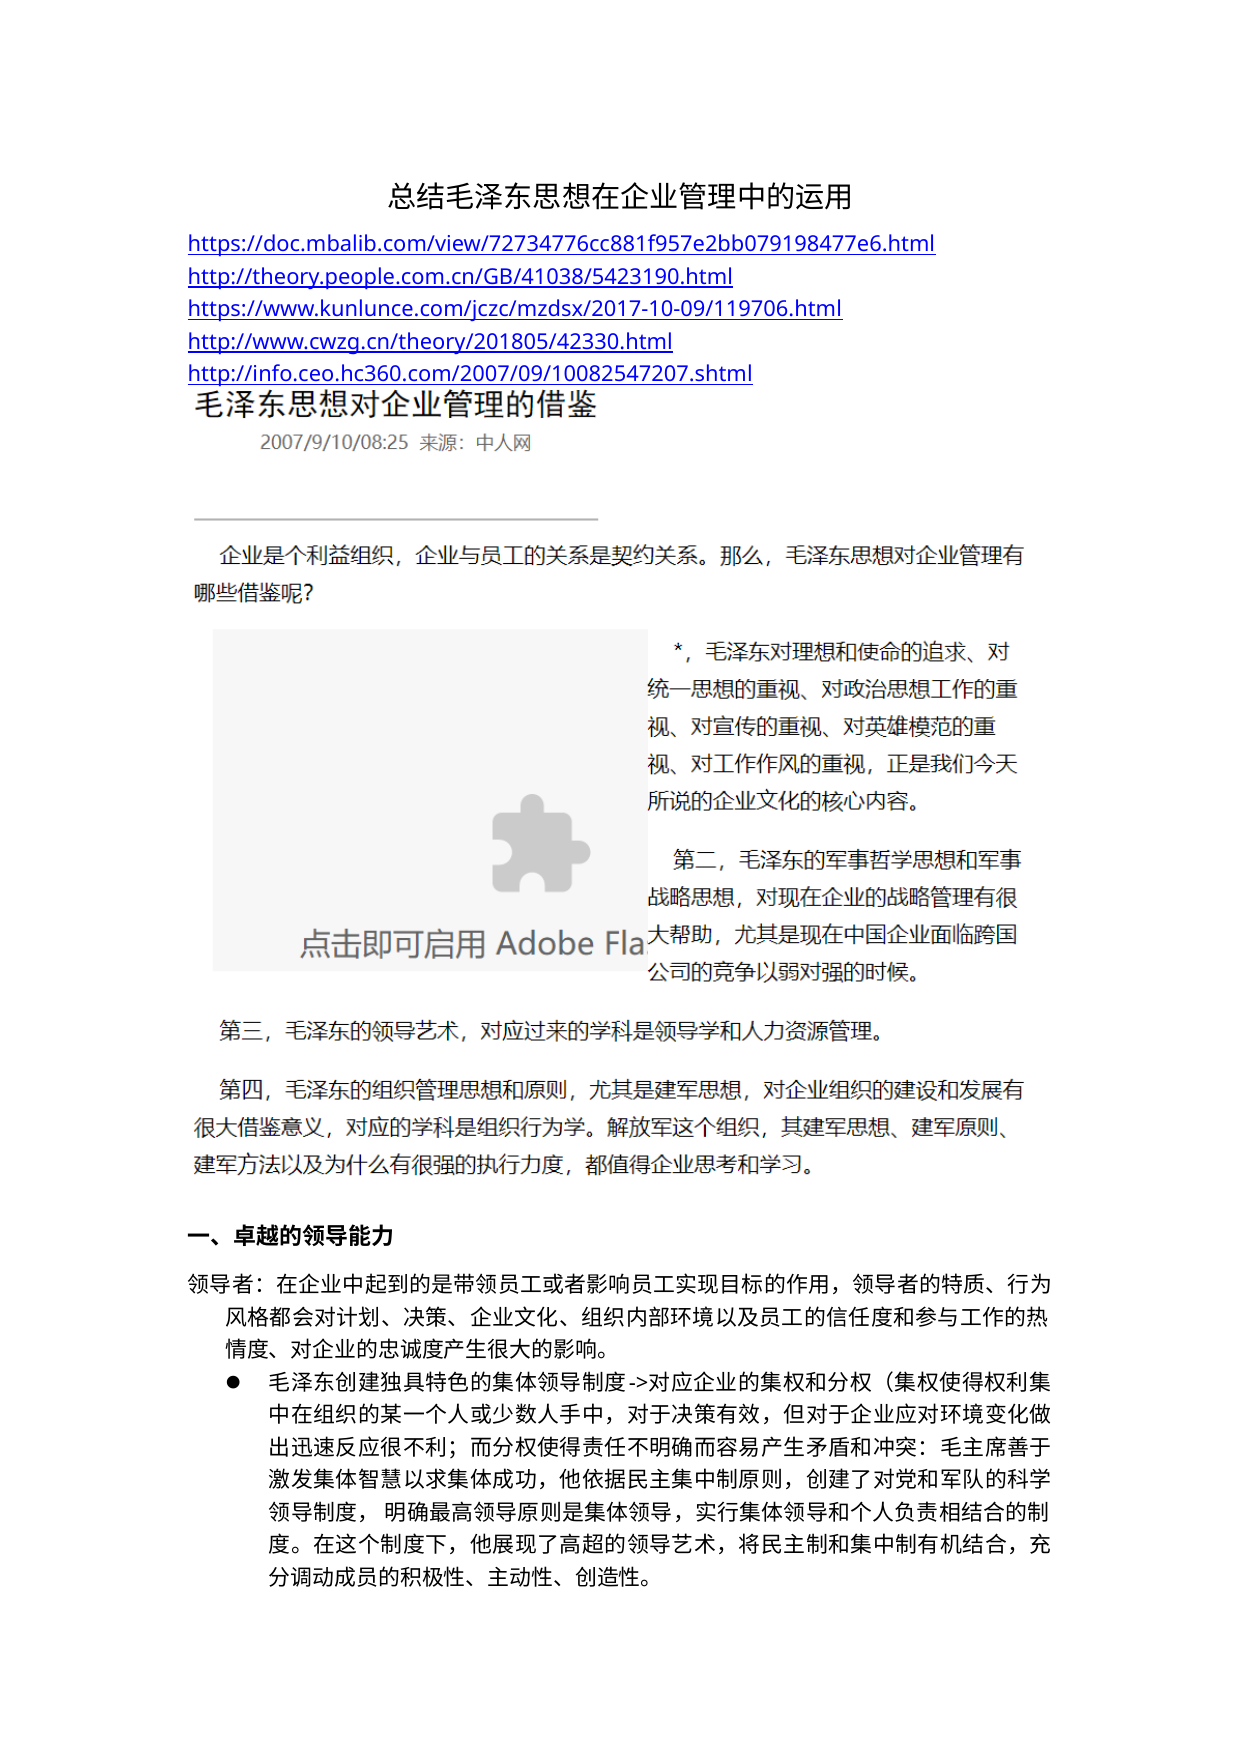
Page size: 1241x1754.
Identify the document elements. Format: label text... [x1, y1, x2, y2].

text 总结毛泽东思想在企业管理中的运用 [187, 162, 1053, 227]
text http://www.cwzg.cn/theory/201805/42330.html [187, 324, 1053, 357]
text 领导者：在企业中起到的是带领员工或者影响员工实现目标的作用，领导者的特质、行为、风格都会对计划、决策、企业文化、组织内部环境以及员工的信任度和参与工作的热情度、对企业的忠诚度产生很大的影响。 [187, 1267, 1053, 1364]
text 一、卓越的领导能力 [187, 1202, 1053, 1267]
text https://www.kunlunce.com/jczc/mzdsx/2017-10-09/119706.html [187, 292, 1053, 324]
text http://info.ceo.hc360.com/2007/09/10082547207.shtml [187, 357, 1053, 389]
text http://theory.people.com.cn/GB/41038/5423190.html [187, 259, 1053, 292]
list 毛泽东创建独具特色的集体领导制度->对应企业的集权和分权（集权使得权利集中在组织的某一个人或少数人手中，对于决策有效，但对于企业应对环境变化做出迅速反应很不利；而分权使得责任不明确而容易产生矛盾和冲突：毛主席善于激发集体智慧以求集体成功，他依据民主集中制原则，创建了对党和军队的科学领导制度， 明确最高领导原则是集体领导，实行集体领导和个人负责相结合的制度。在这个制度下，他展现了高超的领导艺术，将民主制和集中制有机结合，充分调动成员的积极性、主动性、创造性。 [225, 1364, 1053, 1592]
picture [187, 389, 1053, 1198]
text https://doc.mbalib.com/view/72734776cc881f957e2bb079198477e6.html [187, 227, 1053, 259]
